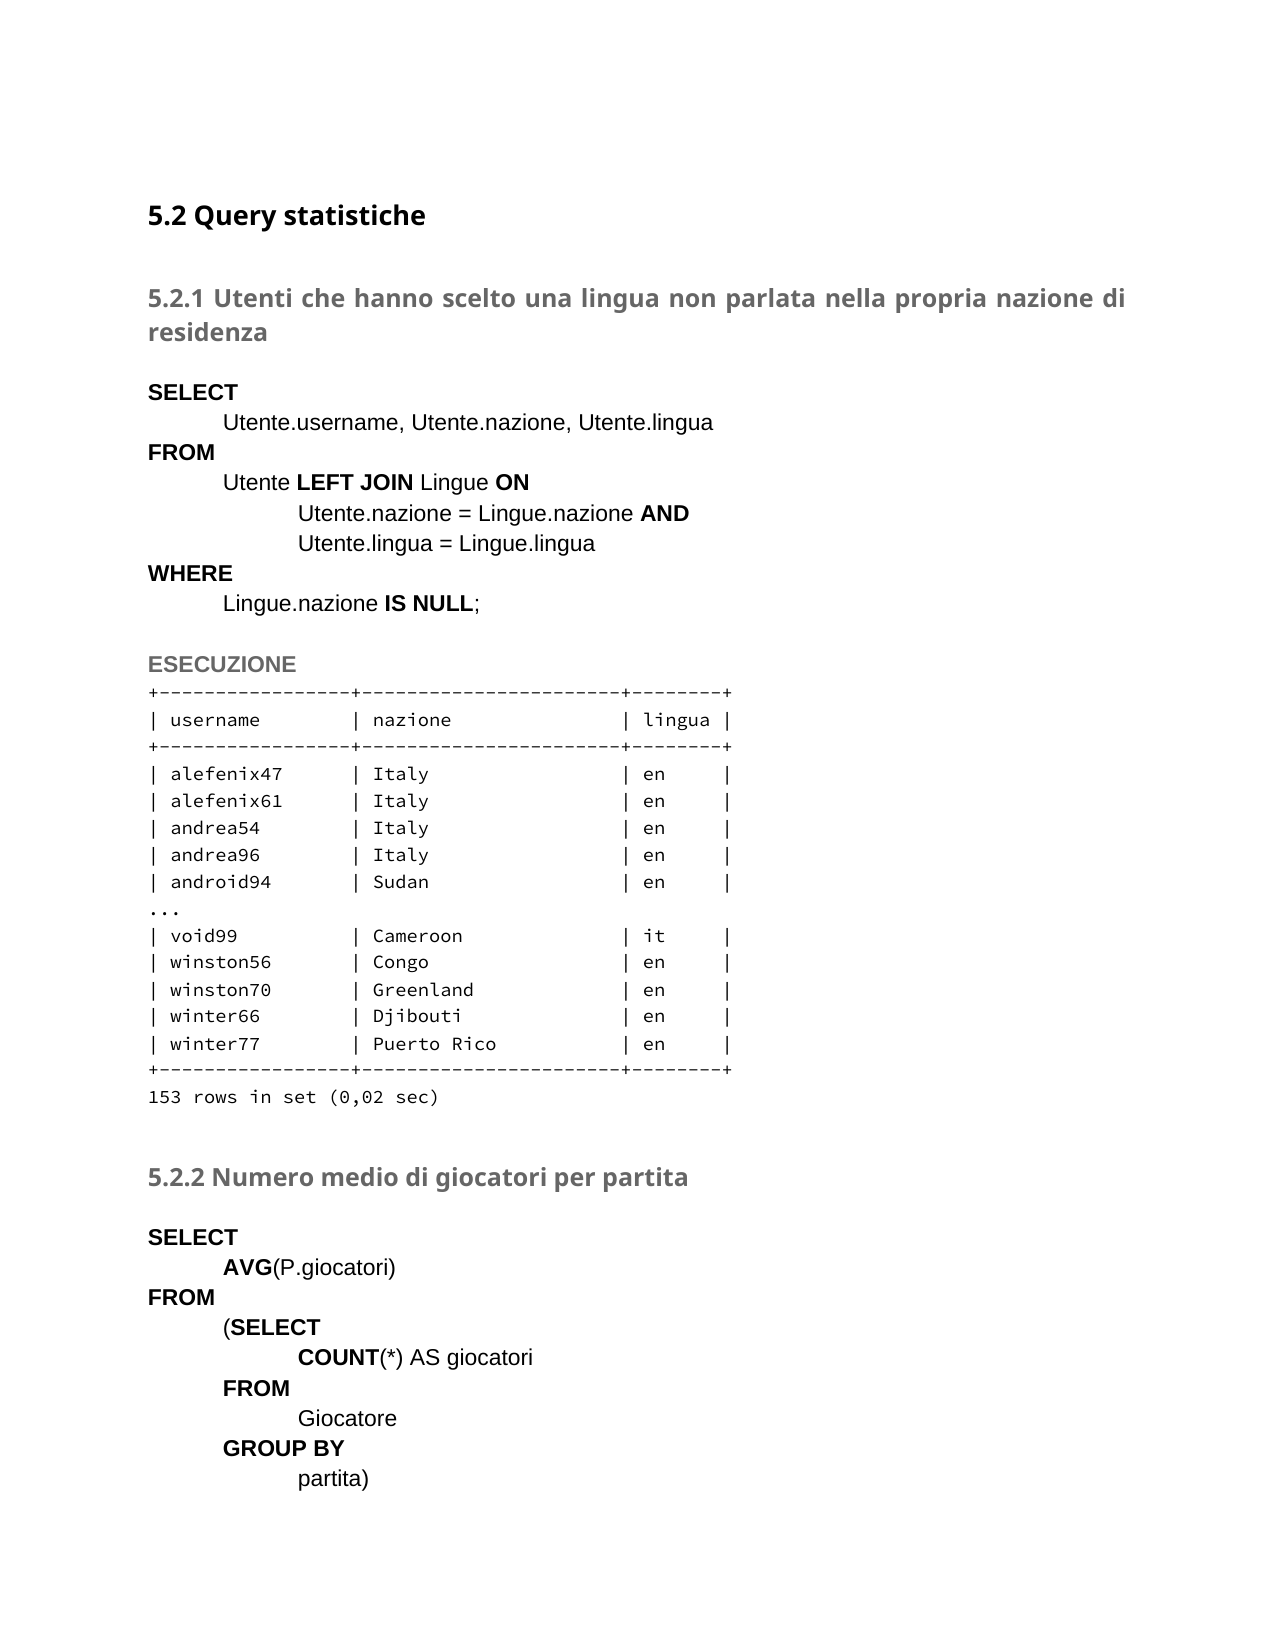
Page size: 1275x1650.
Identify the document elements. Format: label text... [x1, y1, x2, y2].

text ESECUZIONE [148, 651, 1127, 677]
text GROUP BY [223, 1435, 1127, 1461]
text Utente LEFT JOIN Lingue ON [148, 469, 1127, 496]
text Utente.lingua = Lingue.lingua [223, 530, 1127, 556]
text Lingue.nazione IS NULL; [148, 590, 1127, 616]
text Utente.nazione = Lingue.nazione AND [223, 499, 1127, 526]
text FROM [223, 1374, 1127, 1401]
text FROM [148, 1284, 1127, 1310]
subtitle 5.2.2 Numero medio di giocatori per partita [148, 1159, 1127, 1193]
text | winter77 | Puerto Rico | en | [148, 1031, 1127, 1055]
text | void99 | Cameroon | it | [148, 923, 1127, 947]
text | winston70 | Greenland | en | [148, 977, 1127, 1001]
text | username | nazione | lingua | [148, 708, 1127, 731]
text 153 rows in set (0,02 sec) [148, 1085, 1127, 1109]
text WHERE [148, 560, 1127, 586]
text ... [148, 897, 1127, 920]
subtitle 5.2.1 Utenti che hanno scelto una lingua non parlata nella propria nazione di residenza [148, 280, 1127, 348]
text | andrea96 | Italy | en | [148, 843, 1127, 866]
subtitle 5.2 Query statistiche [148, 197, 1127, 233]
text | andrea54 | Italy | en | [148, 816, 1127, 839]
text | winter66 | Djibouti | en | [148, 1004, 1127, 1028]
text FROM [148, 439, 1127, 465]
text SELECT [148, 1223, 1127, 1250]
text Utente.username, Utente.nazione, Utente.lingua [148, 409, 1127, 435]
text SELECT [148, 379, 1127, 405]
text +-----------------+-----------------------+--------+ [148, 1058, 1127, 1082]
text COUNT(*) AS giocatori [223, 1344, 1127, 1371]
text +-----------------+-----------------------+--------+ [148, 681, 1127, 704]
text (SELECT [148, 1314, 1127, 1341]
text AVG(P.giocatori) [148, 1254, 1127, 1280]
text | alefenix61 | Italy | en | [148, 789, 1127, 812]
text +-----------------+-----------------------+--------+ [148, 735, 1127, 758]
text Giocatore [223, 1405, 1127, 1431]
text | winston56 | Congo | en | [148, 951, 1127, 974]
text | alefenix47 | Italy | en | [148, 762, 1127, 785]
text | android94 | Sudan | en | [148, 869, 1127, 893]
text partita) [223, 1465, 1127, 1492]
